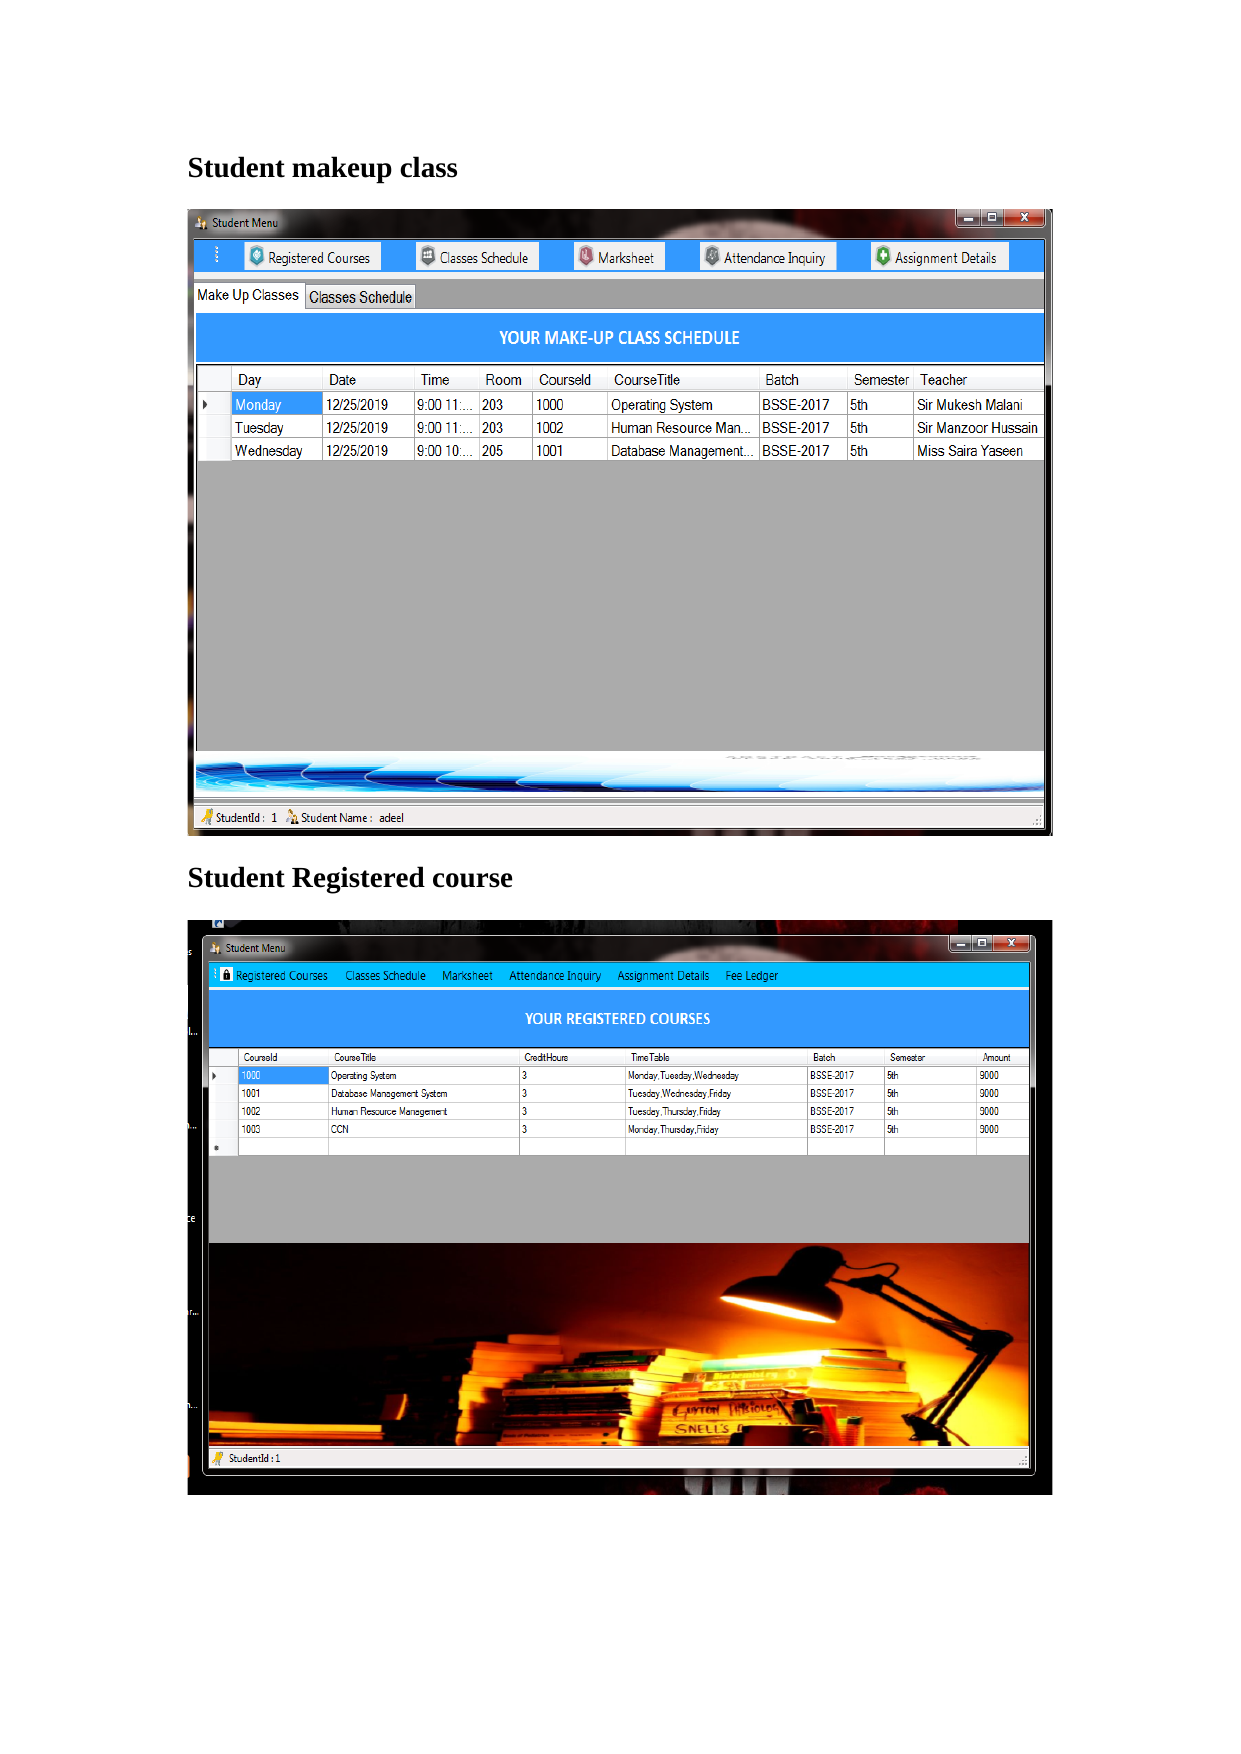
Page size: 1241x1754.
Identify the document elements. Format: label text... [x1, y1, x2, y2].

text Student Registered course [187, 861, 1053, 894]
picture [187, 920, 1053, 1495]
picture [187, 209, 1053, 836]
text Student makeup class [187, 150, 1053, 183]
